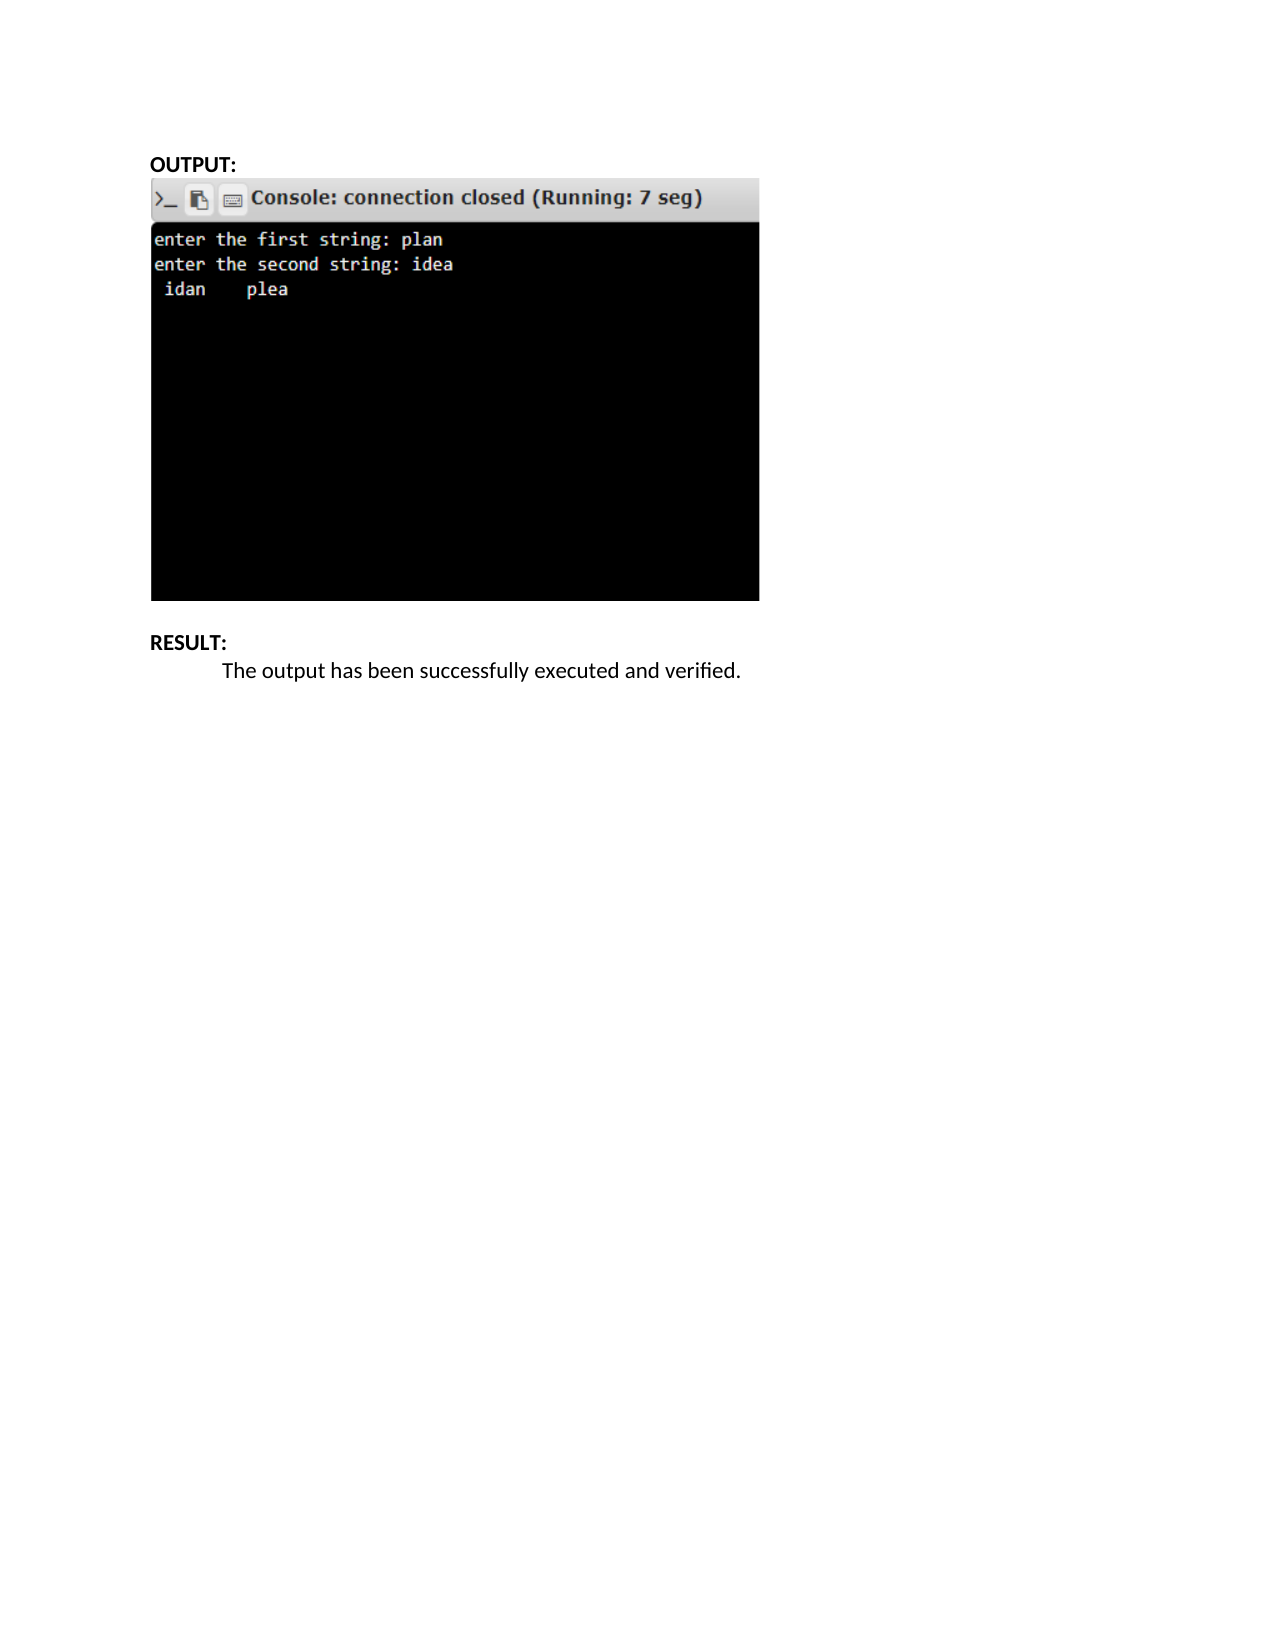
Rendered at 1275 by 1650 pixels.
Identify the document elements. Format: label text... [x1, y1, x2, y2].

text The output has been successfully executed and verified. [150, 657, 1125, 684]
picture [150, 178, 760, 601]
text OUTPUT: [150, 150, 1125, 178]
text RESULT: [150, 628, 1125, 657]
